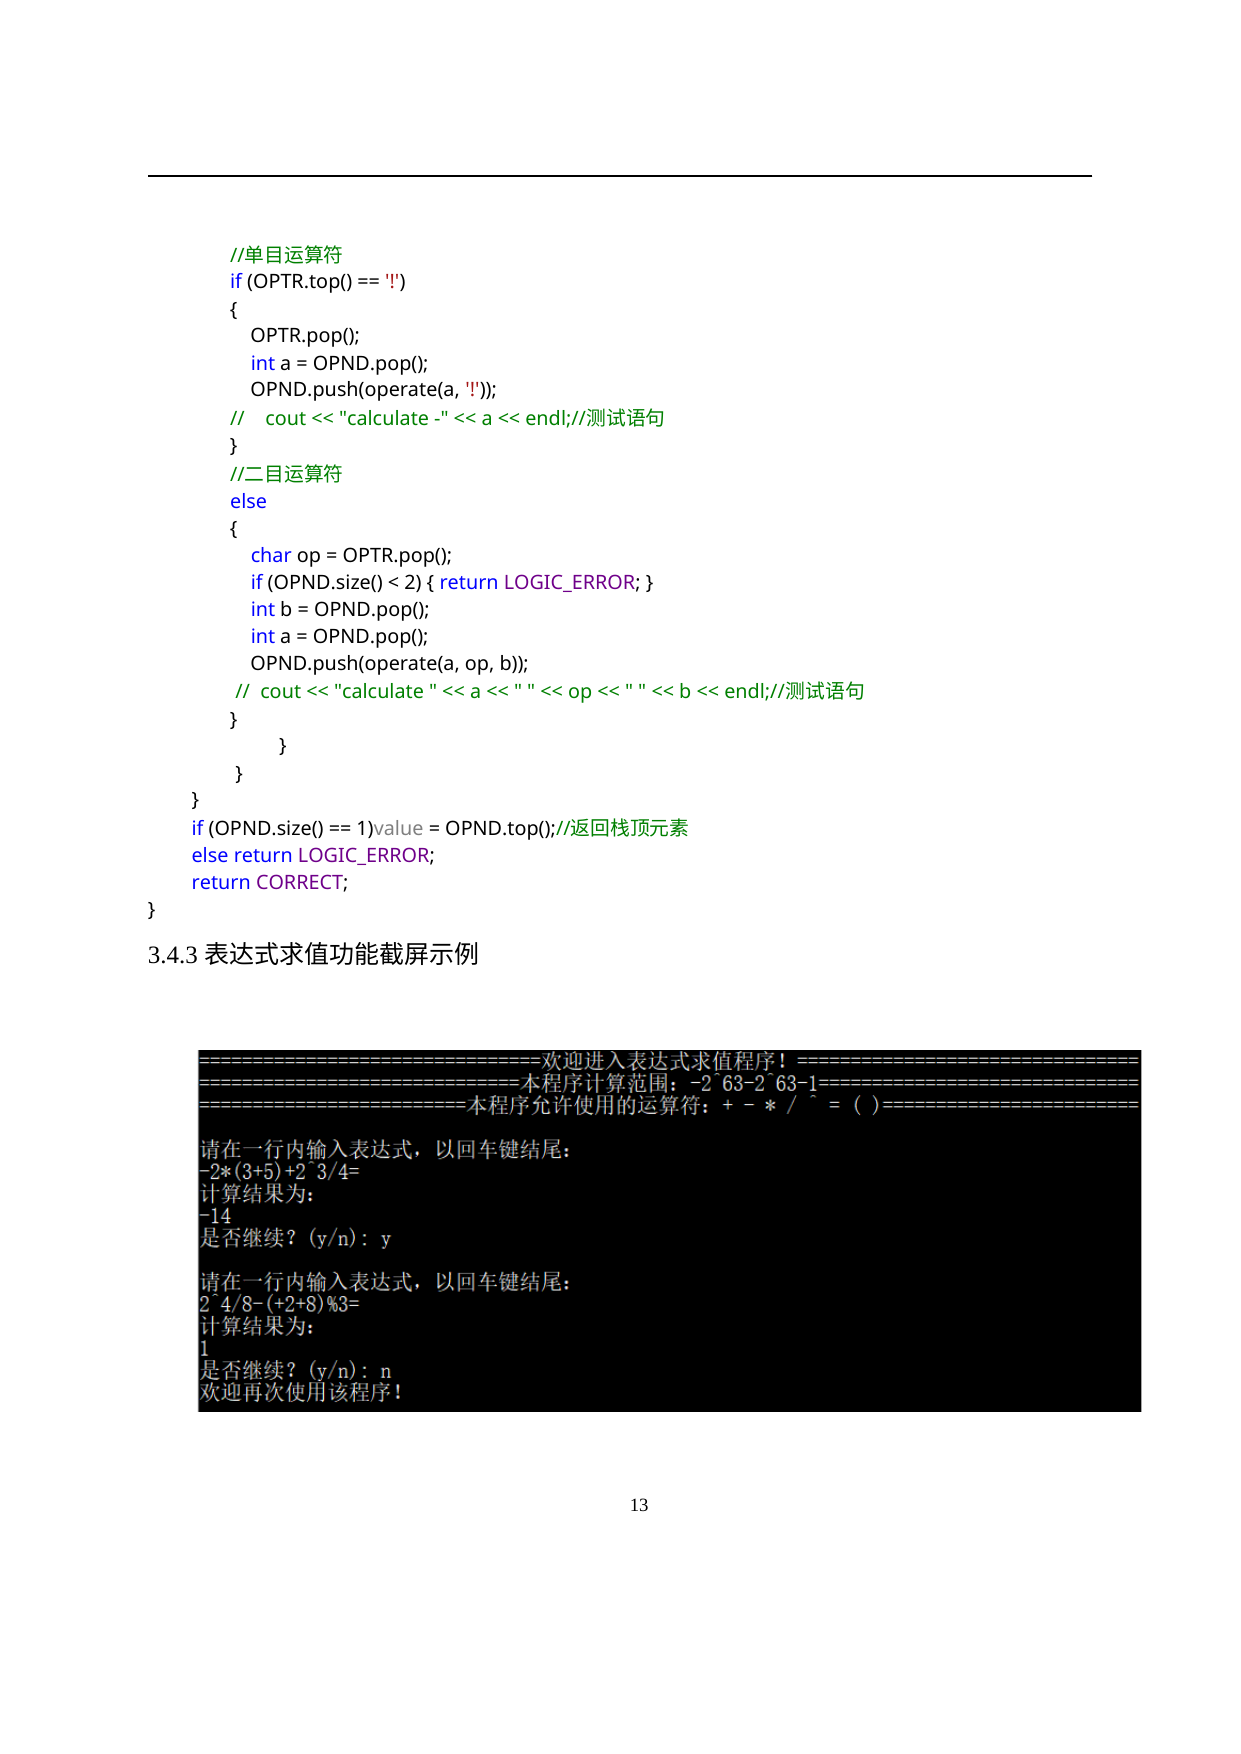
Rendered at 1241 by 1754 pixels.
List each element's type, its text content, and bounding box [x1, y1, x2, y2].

text } [148, 732, 1092, 759]
text //二目运算符 [148, 458, 1092, 487]
text OPND.push(operate(a, '!')); [148, 376, 1092, 403]
text // cout << "calculate -" << a << endl;//测试语句 [148, 403, 1092, 431]
text else return LOGIC_ERROR; [148, 841, 1092, 868]
text OPTR.pop(); [148, 322, 1092, 349]
text { [148, 514, 1092, 541]
text int b = OPND.pop(); [148, 595, 1092, 622]
text return CORRECT; [148, 868, 1092, 895]
text } [148, 759, 1092, 786]
text { [148, 295, 1092, 322]
picture [197, 1050, 1142, 1412]
text } [148, 705, 1092, 732]
text } [148, 431, 1092, 458]
text if (OPND.size() < 2) { return LOGIC_ERROR; } [148, 568, 1092, 595]
text else [148, 487, 1092, 514]
text if (OPTR.top() == '!') [148, 268, 1092, 295]
text char op = OPTR.pop(); [148, 541, 1092, 568]
text //单目运算符 [148, 239, 1092, 268]
text OPND.push(operate(a, op, b)); [148, 649, 1092, 676]
text int a = OPND.pop(); [148, 349, 1092, 376]
text if (OPND.size() == 1)value = OPND.top();//返回栈顶元素 [148, 813, 1092, 841]
subtitle 3.4.3 表达式求值功能截屏示例 [148, 935, 1092, 971]
text } [148, 786, 1092, 813]
text // cout << "calculate " << a << " " << op << " " << b << endl;//测试语句 [148, 676, 1092, 705]
text } [148, 895, 1092, 922]
text int a = OPND.pop(); [148, 622, 1092, 649]
